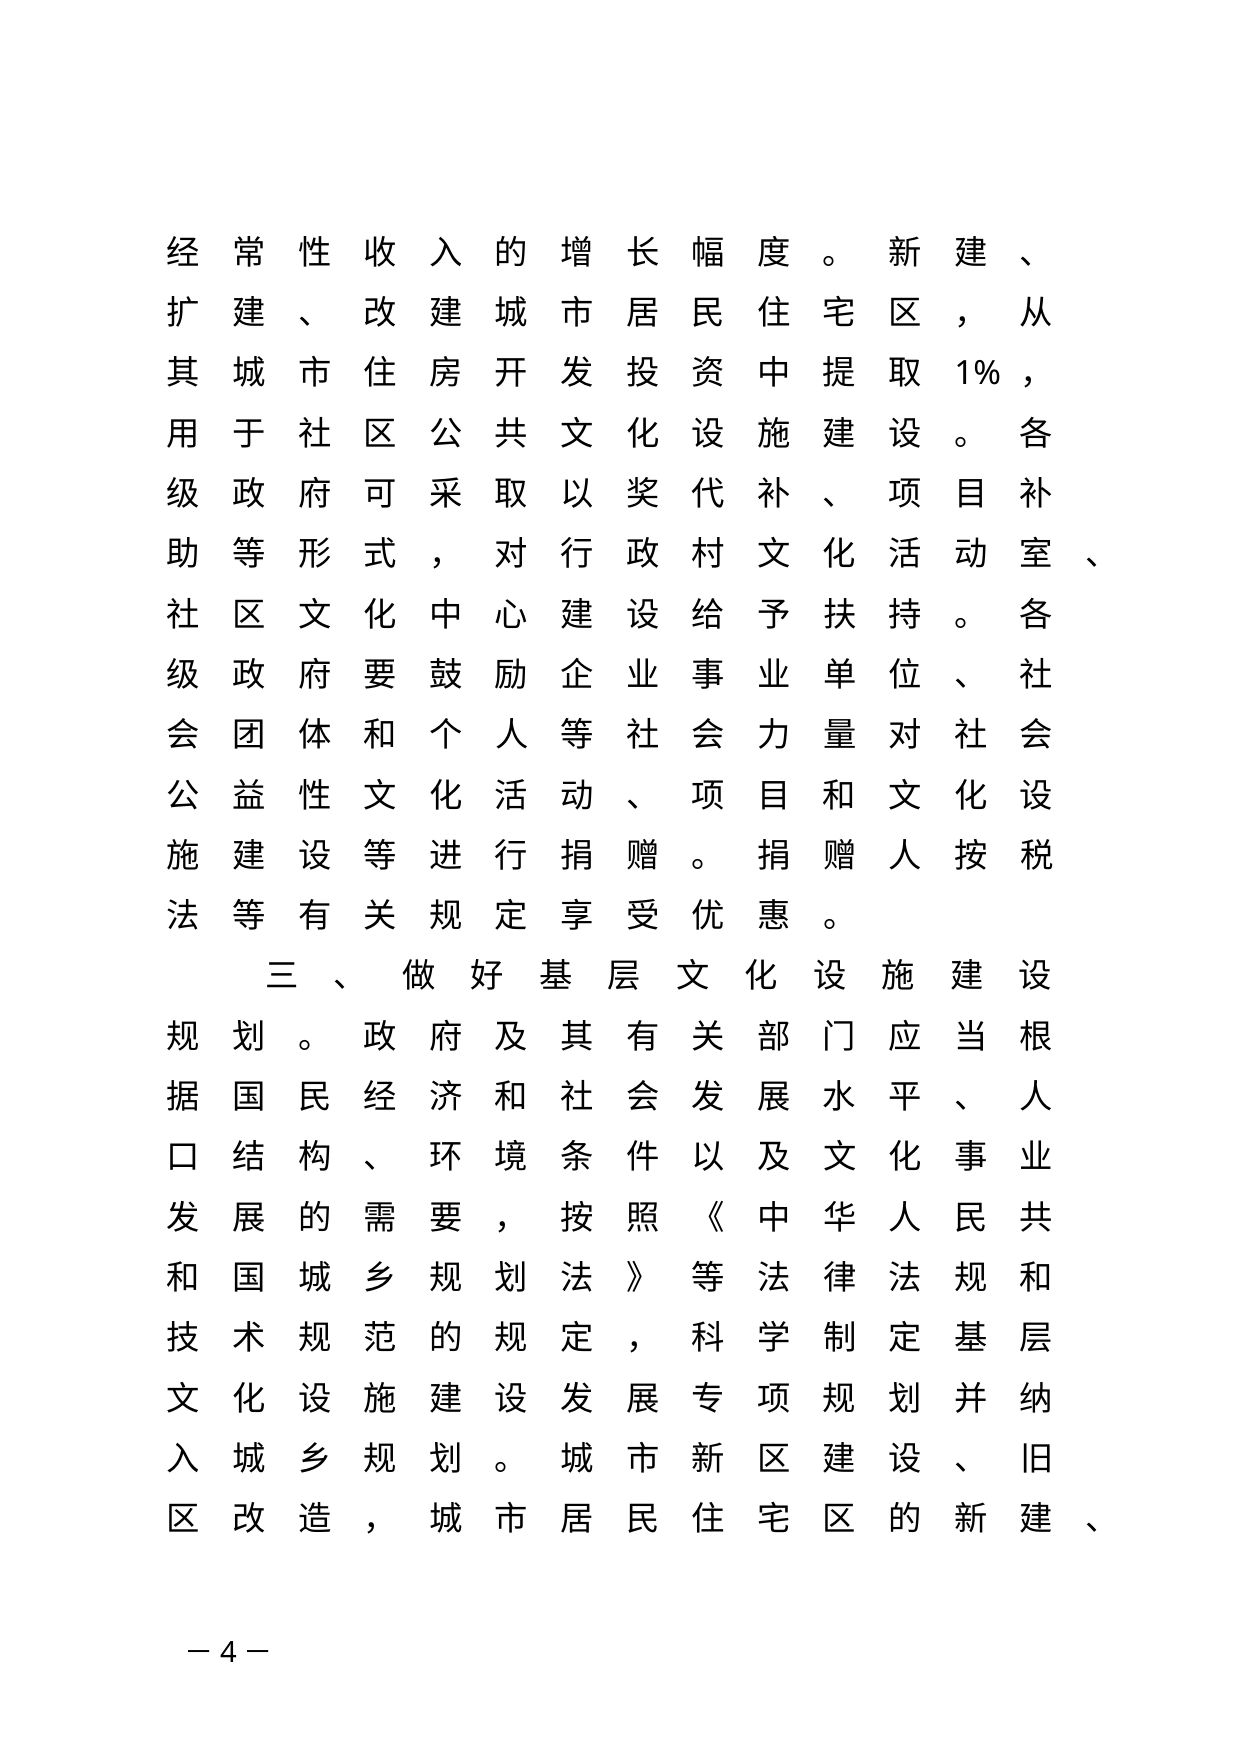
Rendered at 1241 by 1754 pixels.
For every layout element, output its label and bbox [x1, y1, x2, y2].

text [167, 219, 1085, 943]
text [167, 943, 1085, 1546]
